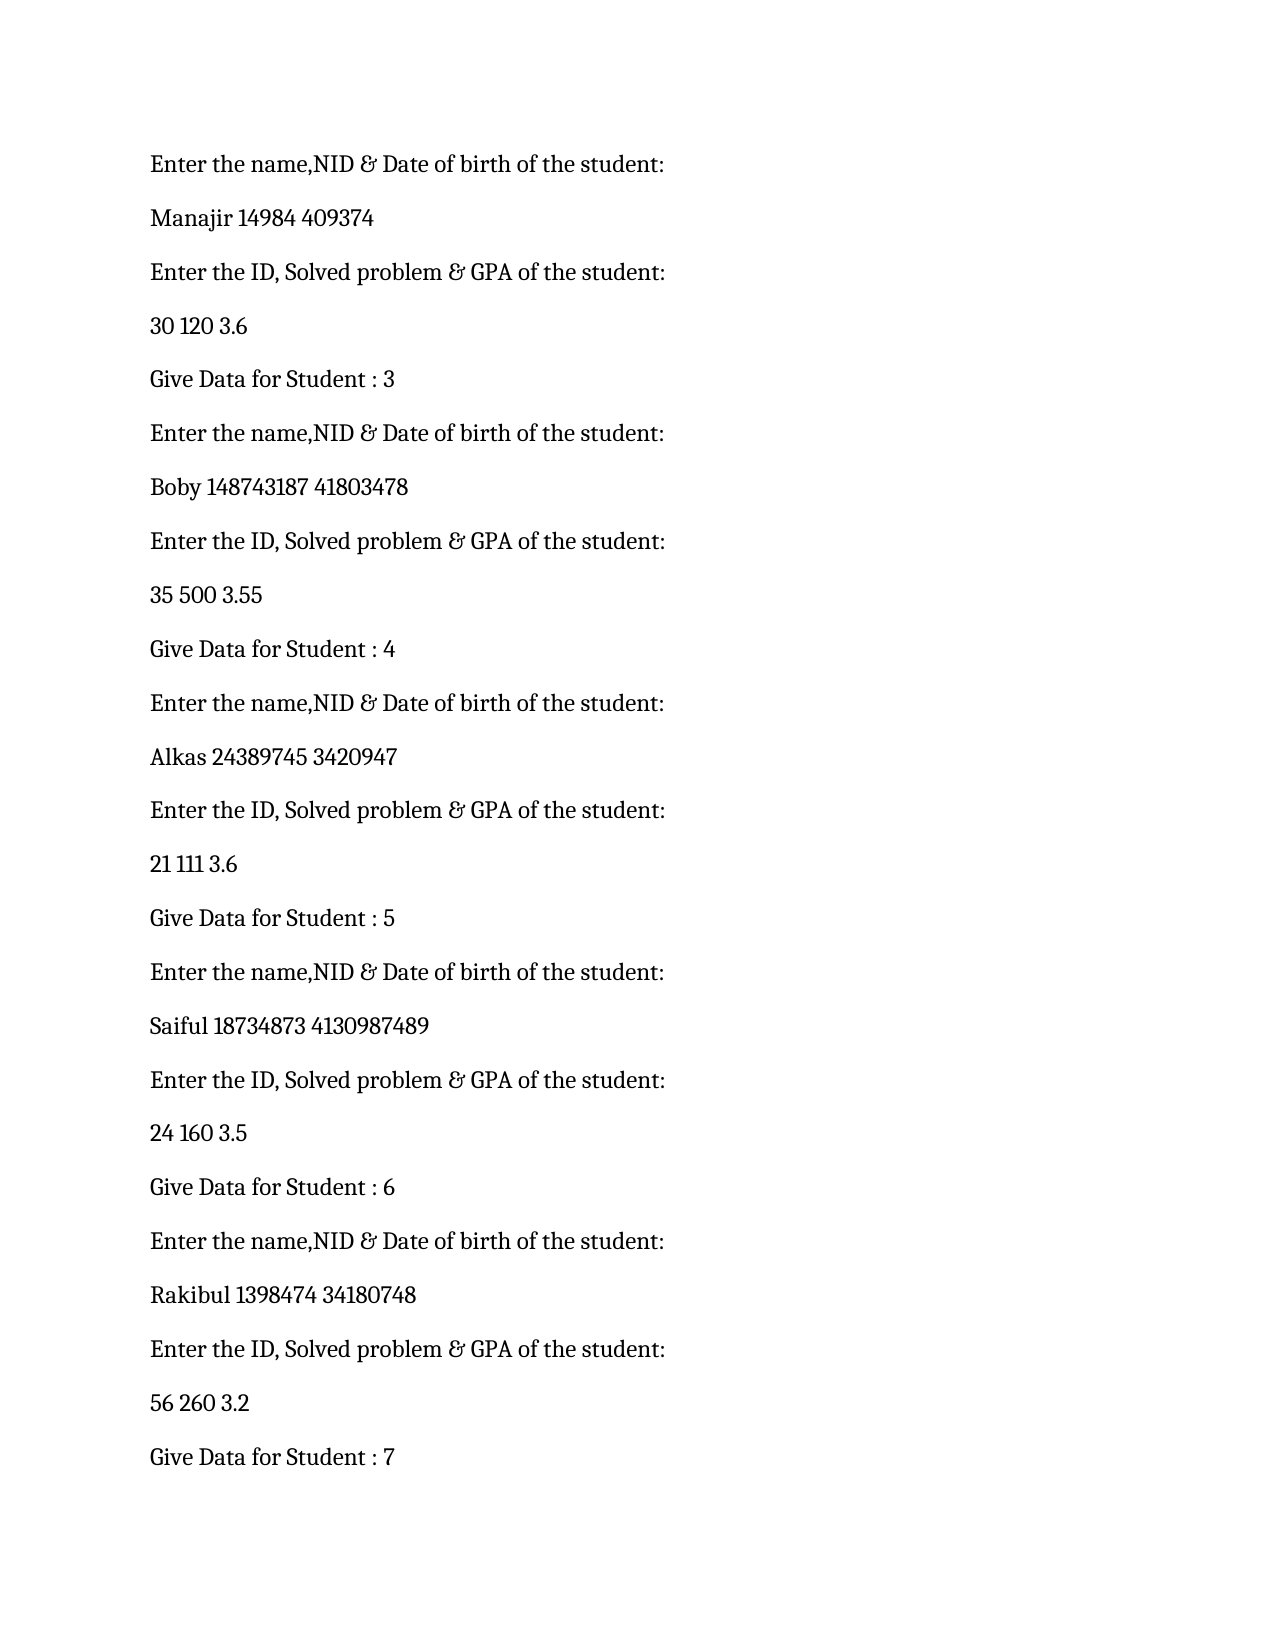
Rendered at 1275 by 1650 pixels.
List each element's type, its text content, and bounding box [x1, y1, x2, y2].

text Enter the name,NID & Date of birth of the student: [150, 419, 1125, 448]
text 35 500 3.55 [150, 581, 1125, 609]
text Enter the name,NID & Date of birth of the student: [150, 958, 1125, 987]
text 24 160 3.5 [150, 1119, 1125, 1148]
text Rakibul 1398474 34180748 [150, 1281, 1125, 1310]
text Enter the ID, Solved problem & GPA of the student: [150, 796, 1125, 825]
text Boby 148743187 41803478 [150, 473, 1125, 502]
text 30 120 3.6 [150, 312, 1125, 340]
text Enter the name,NID & Date of birth of the student: [150, 688, 1125, 717]
text Give Data for Student : 4 [150, 635, 1125, 663]
text Saiful 18734873 4130987489 [150, 1012, 1125, 1040]
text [150, 150, 1125, 179]
text Manajir 14984 409374 [150, 204, 1125, 233]
text Give Data for Student : 3 [150, 365, 1125, 394]
text Alkas 24389745 3420947 [150, 742, 1125, 771]
text Enter the ID, Solved problem & GPA of the student: [150, 527, 1125, 556]
text 21 111 3.6 [150, 850, 1125, 879]
text 56 260 3.2 [150, 1389, 1125, 1417]
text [150, 1335, 1125, 1363]
text Give Data for Student : 6 [150, 1173, 1125, 1202]
text Give Data for Student : 5 [150, 904, 1125, 933]
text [150, 258, 1125, 286]
text Give Data for Student : 7 [150, 1442, 1125, 1471]
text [150, 1227, 1125, 1256]
text Enter the ID, Solved problem & GPA of the student: [150, 1066, 1125, 1094]
